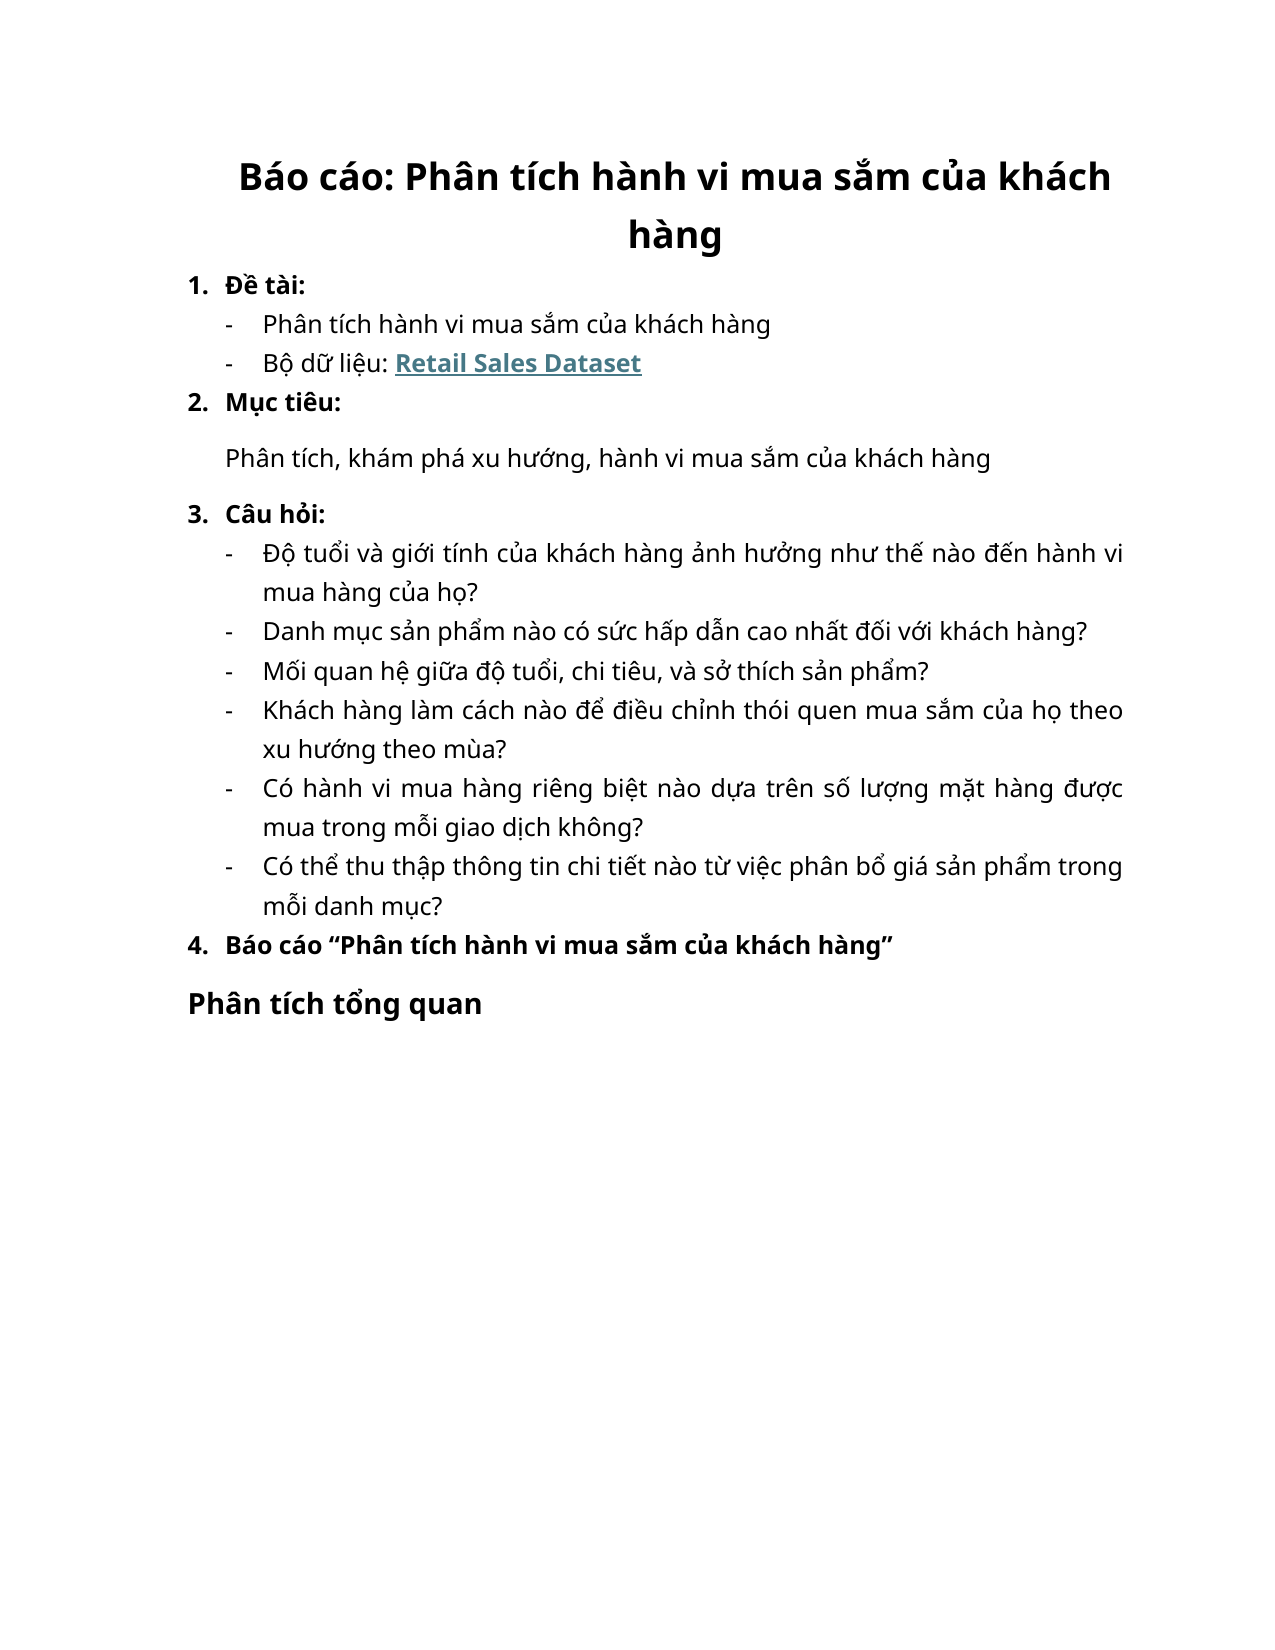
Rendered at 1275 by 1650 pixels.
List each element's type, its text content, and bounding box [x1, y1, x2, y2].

list Có hành vi mua hàng riêng biệt nào dựa trên số lượng mặt hàng được mua trong mỗi giao dịch không? [225, 771, 1125, 844]
list Phân tích hành vi mua sắm của khách hàng [225, 306, 1125, 341]
list Bộ dữ liệu: Retail Sales Dataset [225, 346, 1125, 380]
list Báo cáo “Phân tích hành vi mua sắm của khách hàng” [187, 927, 1125, 961]
list Danh mục sản phẩm nào có sức hấp dẫn cao nhất đối với khách hàng? [225, 614, 1125, 648]
list Có thể thu thập thông tin chi tiết nào từ việc phân bổ giá sản phẩm trong mỗi danh mục? [225, 849, 1125, 922]
list Câu hỏi: [187, 496, 1125, 531]
list Độ tuổi và giới tính của khách hàng ảnh hưởng như thế nào đến hành vi mua hàng của họ? [225, 536, 1125, 609]
list Khách hàng làm cách nào để điều chỉnh thói quen mua sắm của họ theo xu hướng theo mùa? [225, 692, 1125, 766]
list Đề tài: [187, 267, 1125, 301]
list Mối quan hệ giữa độ tuổi, chi tiêu, và sở thích sản phẩm? [225, 653, 1125, 687]
text Phân tích tổng quan [150, 983, 1125, 1023]
text Phân tích, khám phá xu hướng, hành vi mua sắm của khách hàng [225, 441, 1125, 475]
list Mục tiêu: [187, 385, 1125, 419]
list Báo cáo: Phân tích hành vi mua sắm của khách hàng [225, 150, 1125, 260]
